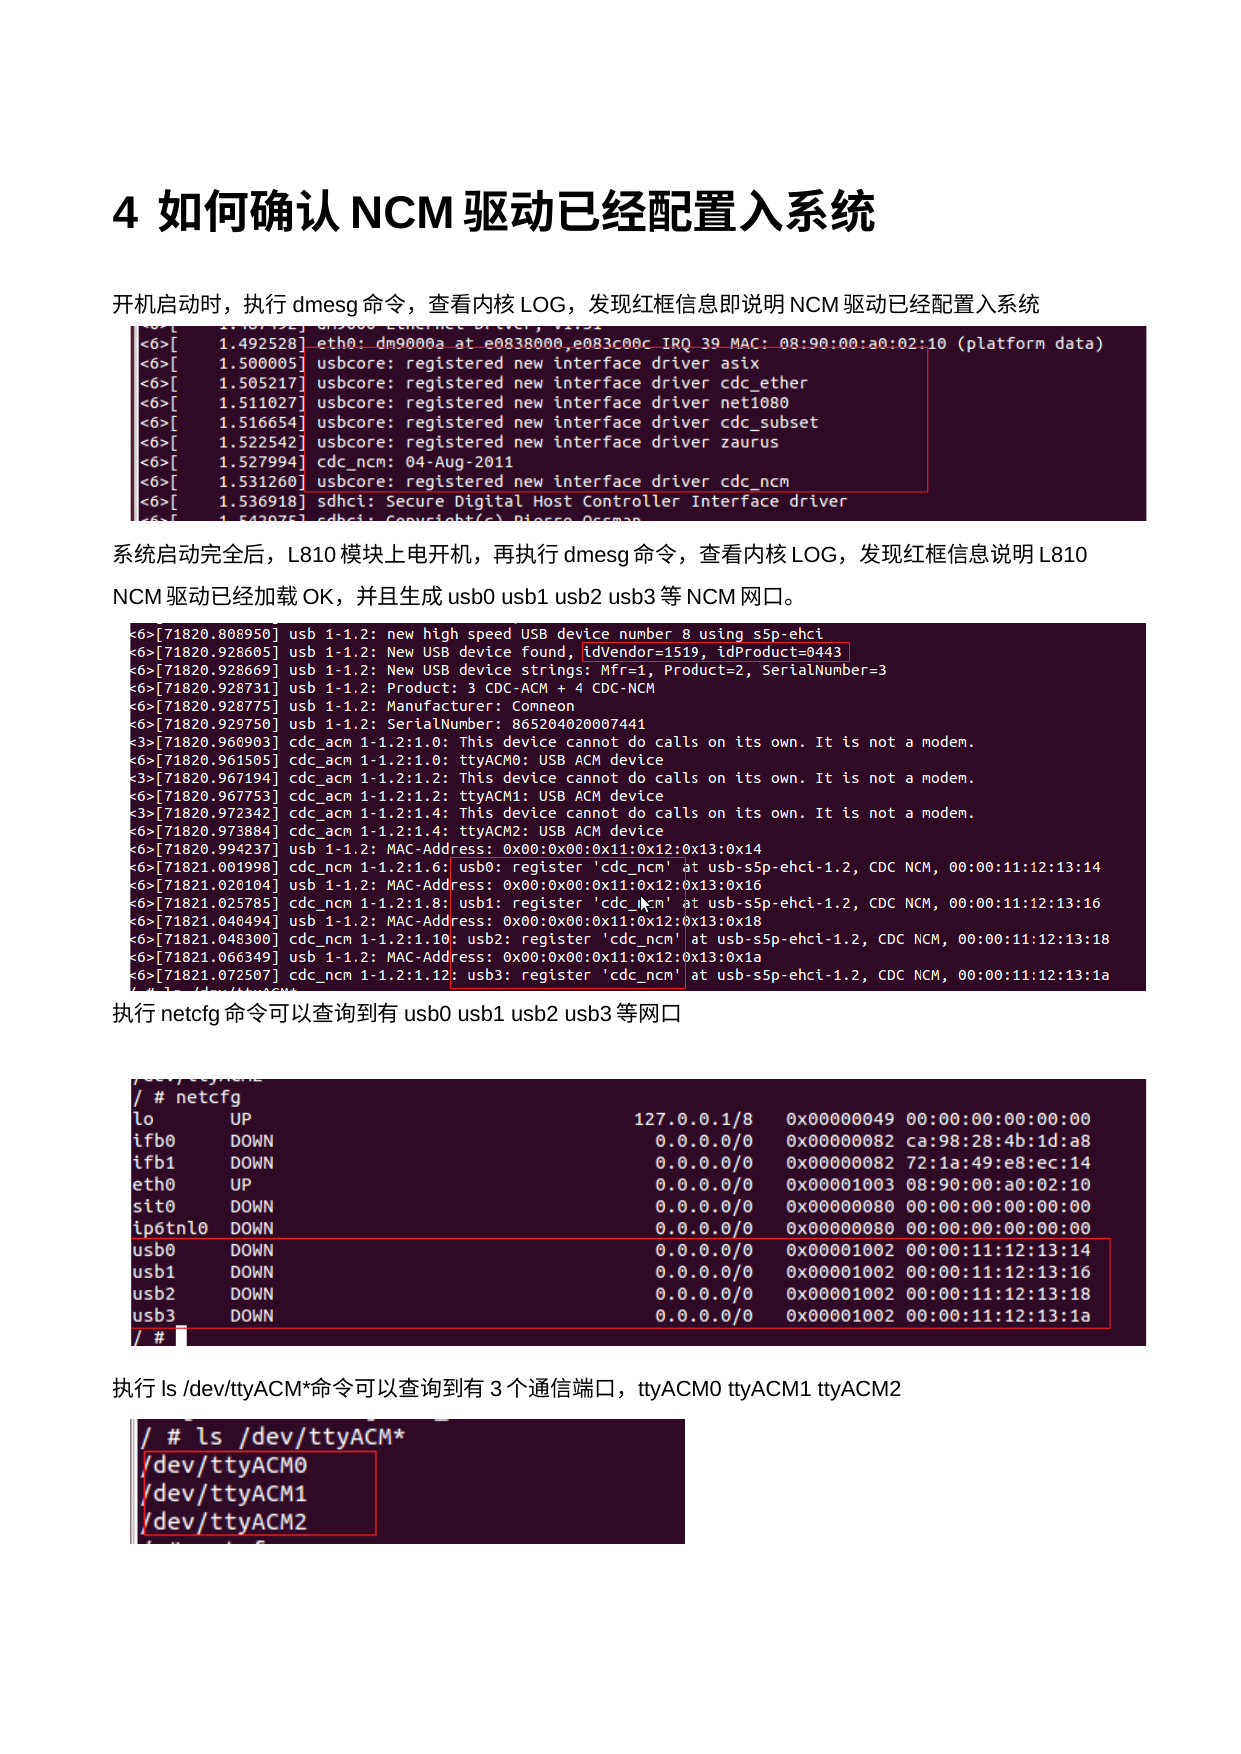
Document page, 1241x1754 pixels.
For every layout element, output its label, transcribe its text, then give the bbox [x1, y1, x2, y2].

picture [130, 623, 1146, 991]
text 开机启动时，执行 dmesg命令，查看内核LOG，发现红框信息即说明NCM驱动已经配置入系统 [112, 279, 1128, 321]
text 执行 ls /dev/ttyACM*命令可以查询到有3个通信端口，ttyACM0 ttyACM1 ttyACM2 [112, 1363, 1128, 1404]
picture [130, 1079, 1147, 1346]
text 执行netcfg命令可以查询到有usb0 usb1 usb2 usb3等网口 [112, 988, 1128, 1029]
picture [130, 326, 1147, 521]
text 系统启动完全后，L810模块上电开机，再执行dmesg命令，查看内核LOG，发现红框信息说明L810 NCM驱动已经加载OK，并且生成usb0 usb1 usb2 usb3等NCM网口。 [112, 529, 1128, 613]
picture [130, 1419, 685, 1544]
subtitle 如何确认NCM驱动已经配置入系统 [112, 175, 1128, 241]
